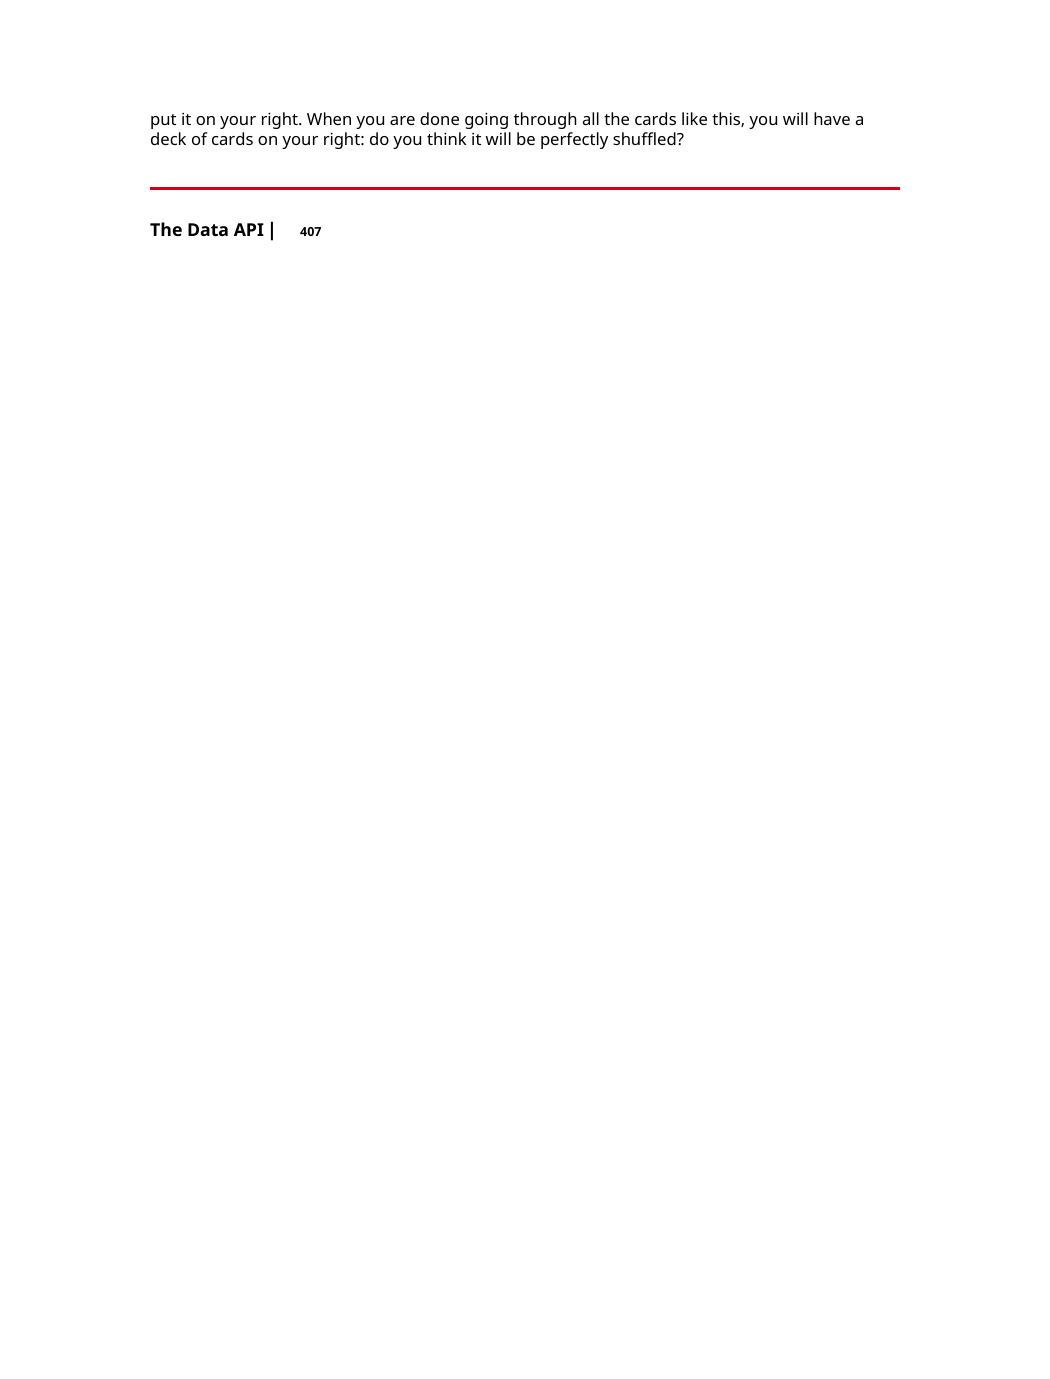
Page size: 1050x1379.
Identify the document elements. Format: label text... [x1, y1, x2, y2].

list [150, 109, 900, 150]
text The Data API | 407 [150, 216, 900, 242]
